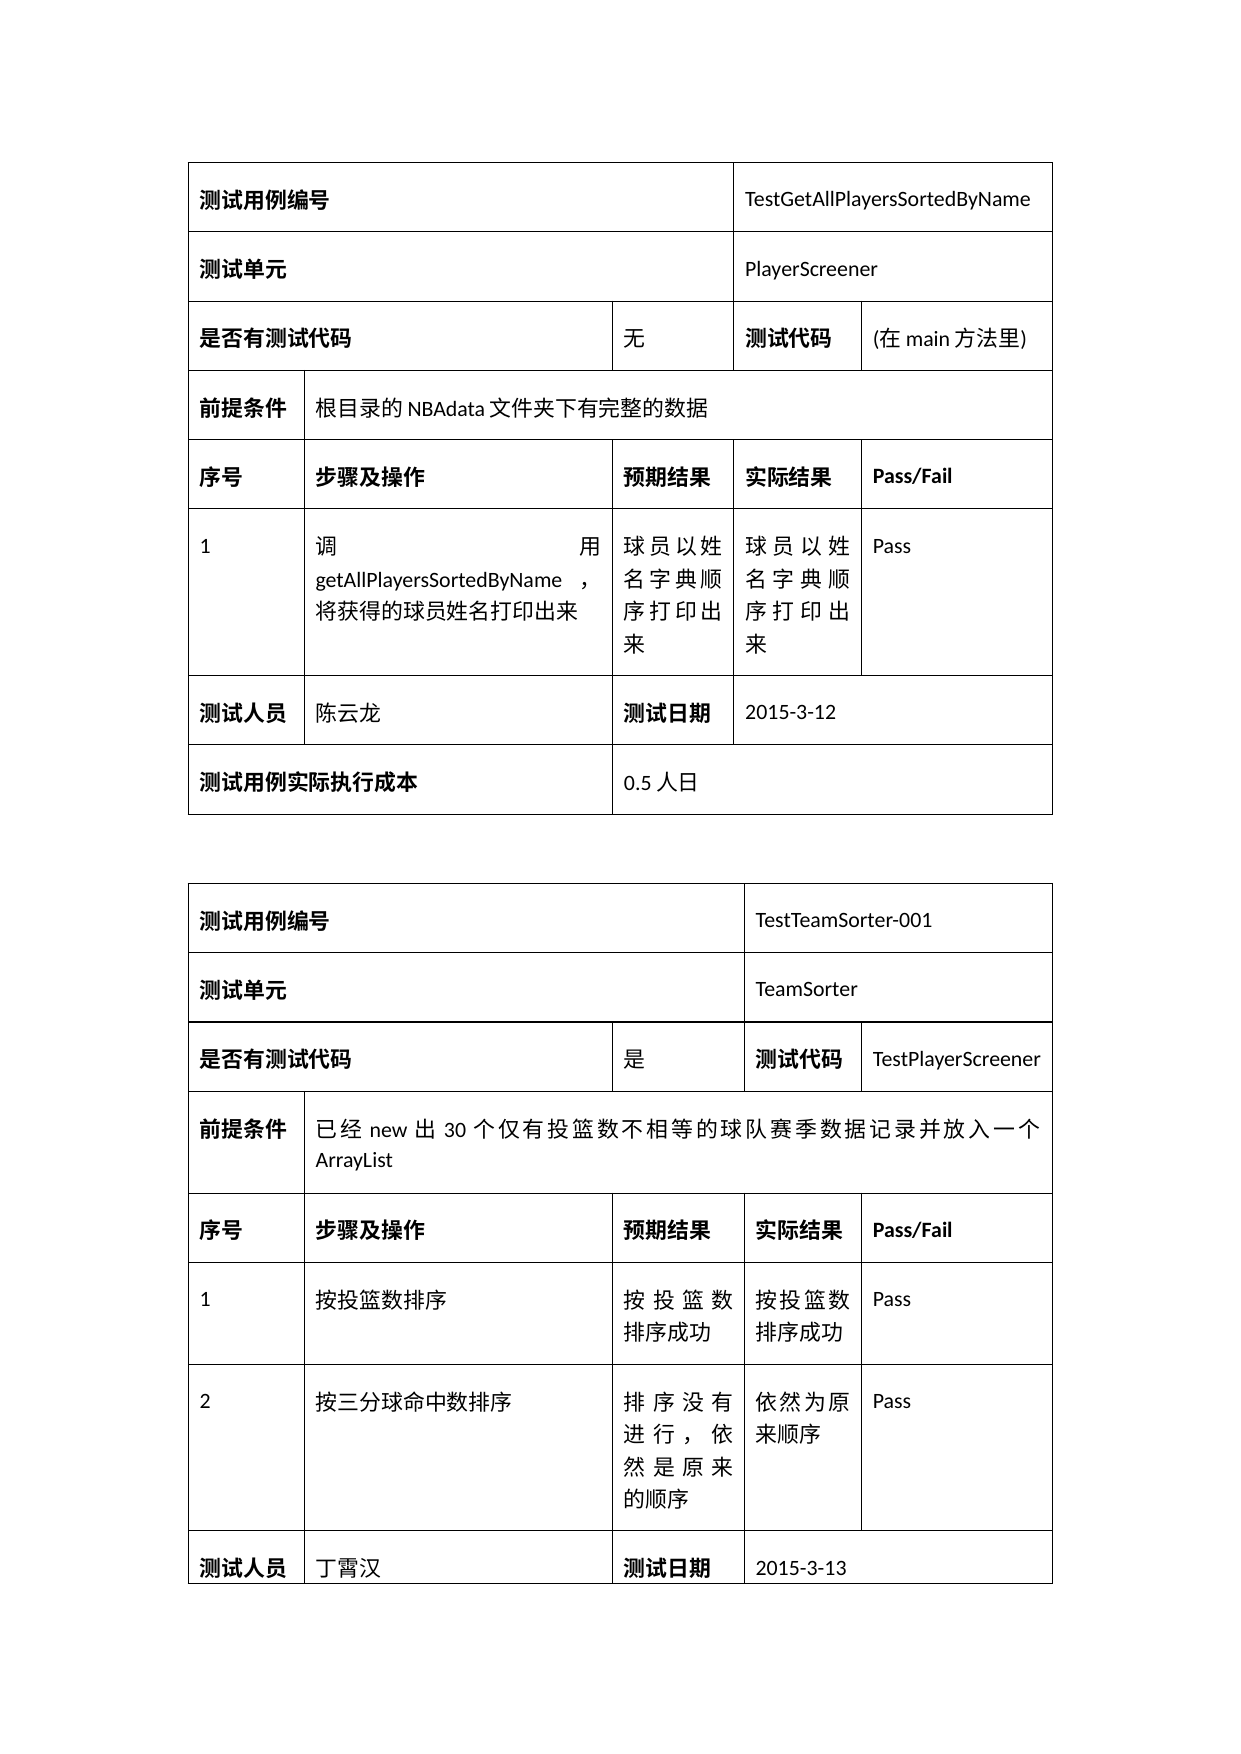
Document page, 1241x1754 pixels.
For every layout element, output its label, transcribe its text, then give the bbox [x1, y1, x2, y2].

table_cell 测试代码 [734, 302, 861, 370]
table_cell 球员以姓名字典顺序打印出来 [734, 509, 861, 675]
table_cell 2 [189, 1365, 304, 1530]
table_cell 测试日期 [613, 1531, 744, 1583]
table_header TestTeamSorter-001 [745, 884, 1052, 952]
table_cell 是否有测试代码 [189, 302, 612, 370]
table_cell 排序没有进行，依然是原来的顺序 [613, 1365, 744, 1530]
table_cell 2015-3-12 [734, 676, 1052, 744]
table_cell 1 [189, 509, 304, 675]
table_cell 实际结果 [734, 440, 861, 508]
table_cell 步骤及操作 [305, 440, 612, 508]
table_cell 前提条件 [189, 371, 304, 439]
table_cell 按投篮数排序成功 [613, 1263, 744, 1363]
table_cell 0.5人日 [613, 745, 1052, 814]
table_header TestGetAllPlayersSortedByName [734, 163, 1052, 231]
table_cell 测试日期 [613, 676, 733, 744]
table_cell Pass [862, 509, 1052, 675]
table_cell 按三分球命中数排序 [305, 1365, 612, 1530]
table_cell 是否有测试代码 [189, 1023, 612, 1091]
table_cell 测试用例实际执行成本 [189, 745, 612, 814]
table_cell 陈云龙 [305, 676, 612, 744]
table_cell 球员以姓名字典顺序打印出来 [613, 509, 733, 675]
table_cell 2015-3-13 [745, 1531, 1052, 1583]
table_cell Pass [862, 1263, 1052, 1363]
table_cell 根目录的NBAdata文件夹下有完整的数据 [305, 371, 1052, 439]
table_cell 测试单元 [189, 232, 733, 301]
table_cell 步骤及操作 [305, 1194, 612, 1262]
table_cell 序号 [189, 1194, 304, 1262]
table_cell 依然为原来顺序 [745, 1365, 861, 1530]
table_header 测试用例编号 [189, 163, 733, 231]
table_cell 测试代码 [745, 1023, 861, 1091]
table_cell Pass [862, 1365, 1052, 1530]
table_cell PlayerScreener [734, 232, 1052, 301]
table_cell 1 [189, 1263, 304, 1363]
table_cell 测试单元 [189, 953, 744, 1021]
table_cell TeamSorter [745, 953, 1052, 1021]
table_cell 按投篮数排序成功 [745, 1263, 861, 1363]
table_header 测试用例编号 [189, 884, 744, 952]
table_cell 实际结果 [745, 1194, 861, 1262]
table_cell 按投篮数排序 [305, 1263, 612, 1363]
table_cell 无 [613, 302, 733, 370]
table_cell 丁霄汉 [305, 1531, 612, 1583]
table_cell 预期结果 [613, 440, 733, 508]
table_cell 测试人员 [189, 1531, 304, 1583]
table_cell 调用getAllPlayersSortedByName，将获得的球员姓名打印出来 [305, 509, 612, 675]
table_cell 预期结果 [613, 1194, 744, 1262]
table_cell 测试人员 [189, 676, 304, 744]
table_cell Pass/Fail [862, 1194, 1052, 1262]
table_cell 已经new出30个仅有投篮数不相等的球队赛季数据记录并放入一个ArrayList [305, 1092, 1052, 1192]
table_cell 序号 [189, 440, 304, 508]
table_cell (在main方法里) [862, 302, 1052, 370]
table_cell TestPlayerScreener [862, 1023, 1052, 1091]
table_cell 前提条件 [189, 1092, 304, 1192]
table_cell Pass/Fail [862, 440, 1052, 508]
table_cell 是 [613, 1023, 744, 1091]
